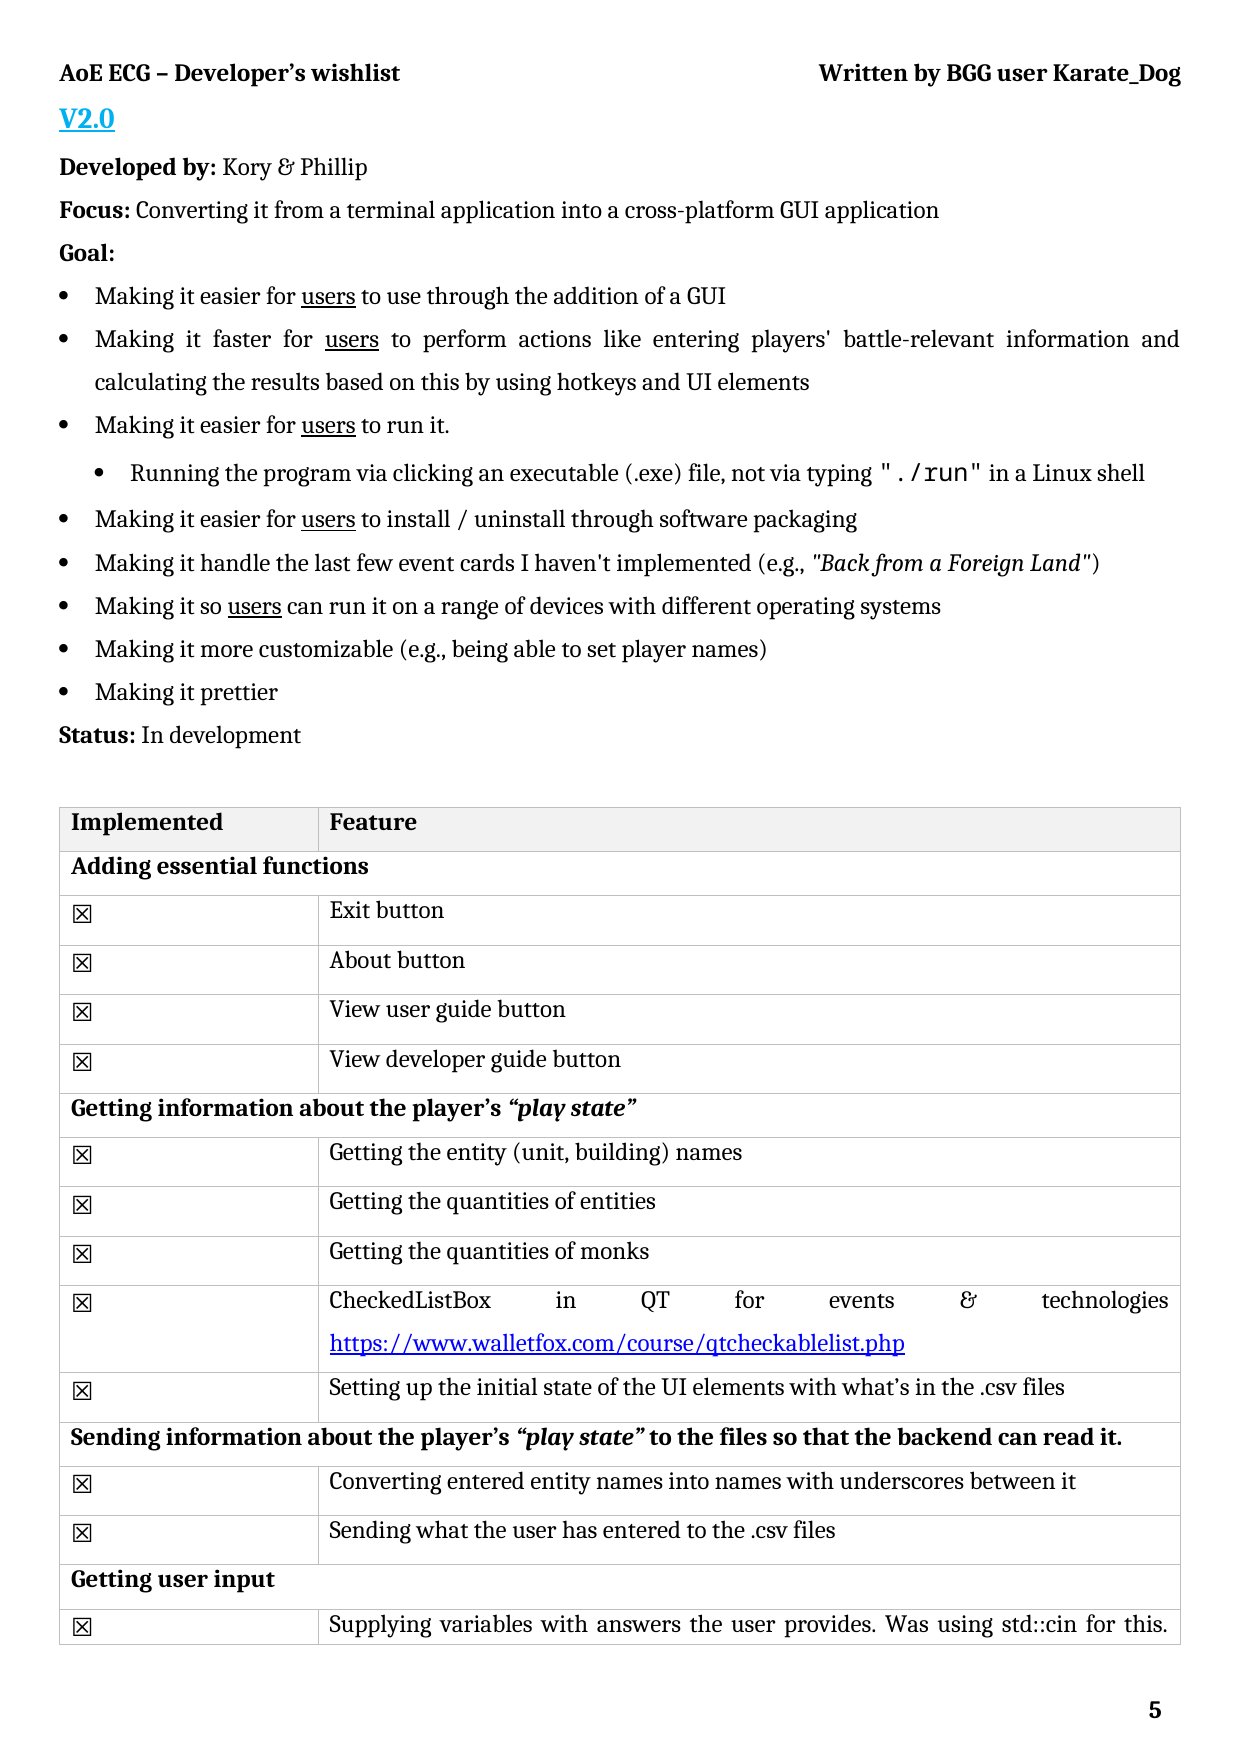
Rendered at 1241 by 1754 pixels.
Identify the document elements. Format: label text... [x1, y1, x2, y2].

table_cell Getting the quantities of monks [319, 1237, 1180, 1285]
table_cell Getting the entity (unit, building) names [319, 1138, 1180, 1186]
list Making it easier for users to run it. [59, 411, 1181, 440]
text Focus: Converting it from a terminal application into a cross-platform GUI application [59, 196, 1181, 224]
table_cell Exit button [319, 896, 1180, 945]
list Making it prettier [59, 678, 1181, 707]
table_cell Adding essential functions [60, 852, 1180, 895]
text Goal: [59, 239, 1181, 267]
text Developed by: Kory & Phillip [59, 152, 1181, 181]
list Making it easier for users to use through the addition of a GUI [59, 282, 1181, 311]
text Status: In development [59, 721, 1181, 750]
table_cell Setting up the initial state of the UI elements with what’s in the .csv files [319, 1373, 1180, 1422]
table_cell Sending information about the player’s “play state” to the files so that the backend can read it. [60, 1423, 1180, 1466]
table_cell CheckedListBox in QT for events & technologies https://www.walletfox.com/course/qtcheckablelist.php [319, 1286, 1180, 1372]
table_cell Getting the quantities of entities [319, 1187, 1180, 1236]
table_cell Sending what the user has entered to the .csv files [319, 1516, 1180, 1564]
table_cell About button [319, 946, 1180, 994]
table_cell Converting entered entity names into names with underscores between it [319, 1467, 1180, 1515]
list Making it handle the last few event cards I haven't implemented (e.g., "Back from a Foreign Land") [59, 548, 1181, 577]
list Making it more customizable (e.g., being able to set player names) [59, 635, 1181, 663]
table_cell Getting user input [60, 1565, 1180, 1608]
table_cell View developer guide button [319, 1045, 1180, 1093]
table_cell Getting information about the player’s “play state” [60, 1094, 1180, 1137]
table_header Implemented [60, 808, 318, 851]
list Running the program via clicking an executable (.exe) file, not via typing "./run" in a Linux shell [94, 454, 1181, 488]
list Making it so users can run it on a range of devices with different operating systems [59, 592, 1181, 620]
table_cell View user guide button [319, 995, 1180, 1043]
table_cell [319, 1610, 1180, 1643]
table_header Feature [319, 808, 1180, 851]
list Making it easier for users to install / uninstall through software packaging [59, 505, 1181, 534]
subtitle V2.0 [59, 102, 1181, 136]
list Making it faster for users to perform actions like entering players' battle-relevant information and calculating the results based on this by using hotkeys and UI elements [59, 325, 1181, 397]
